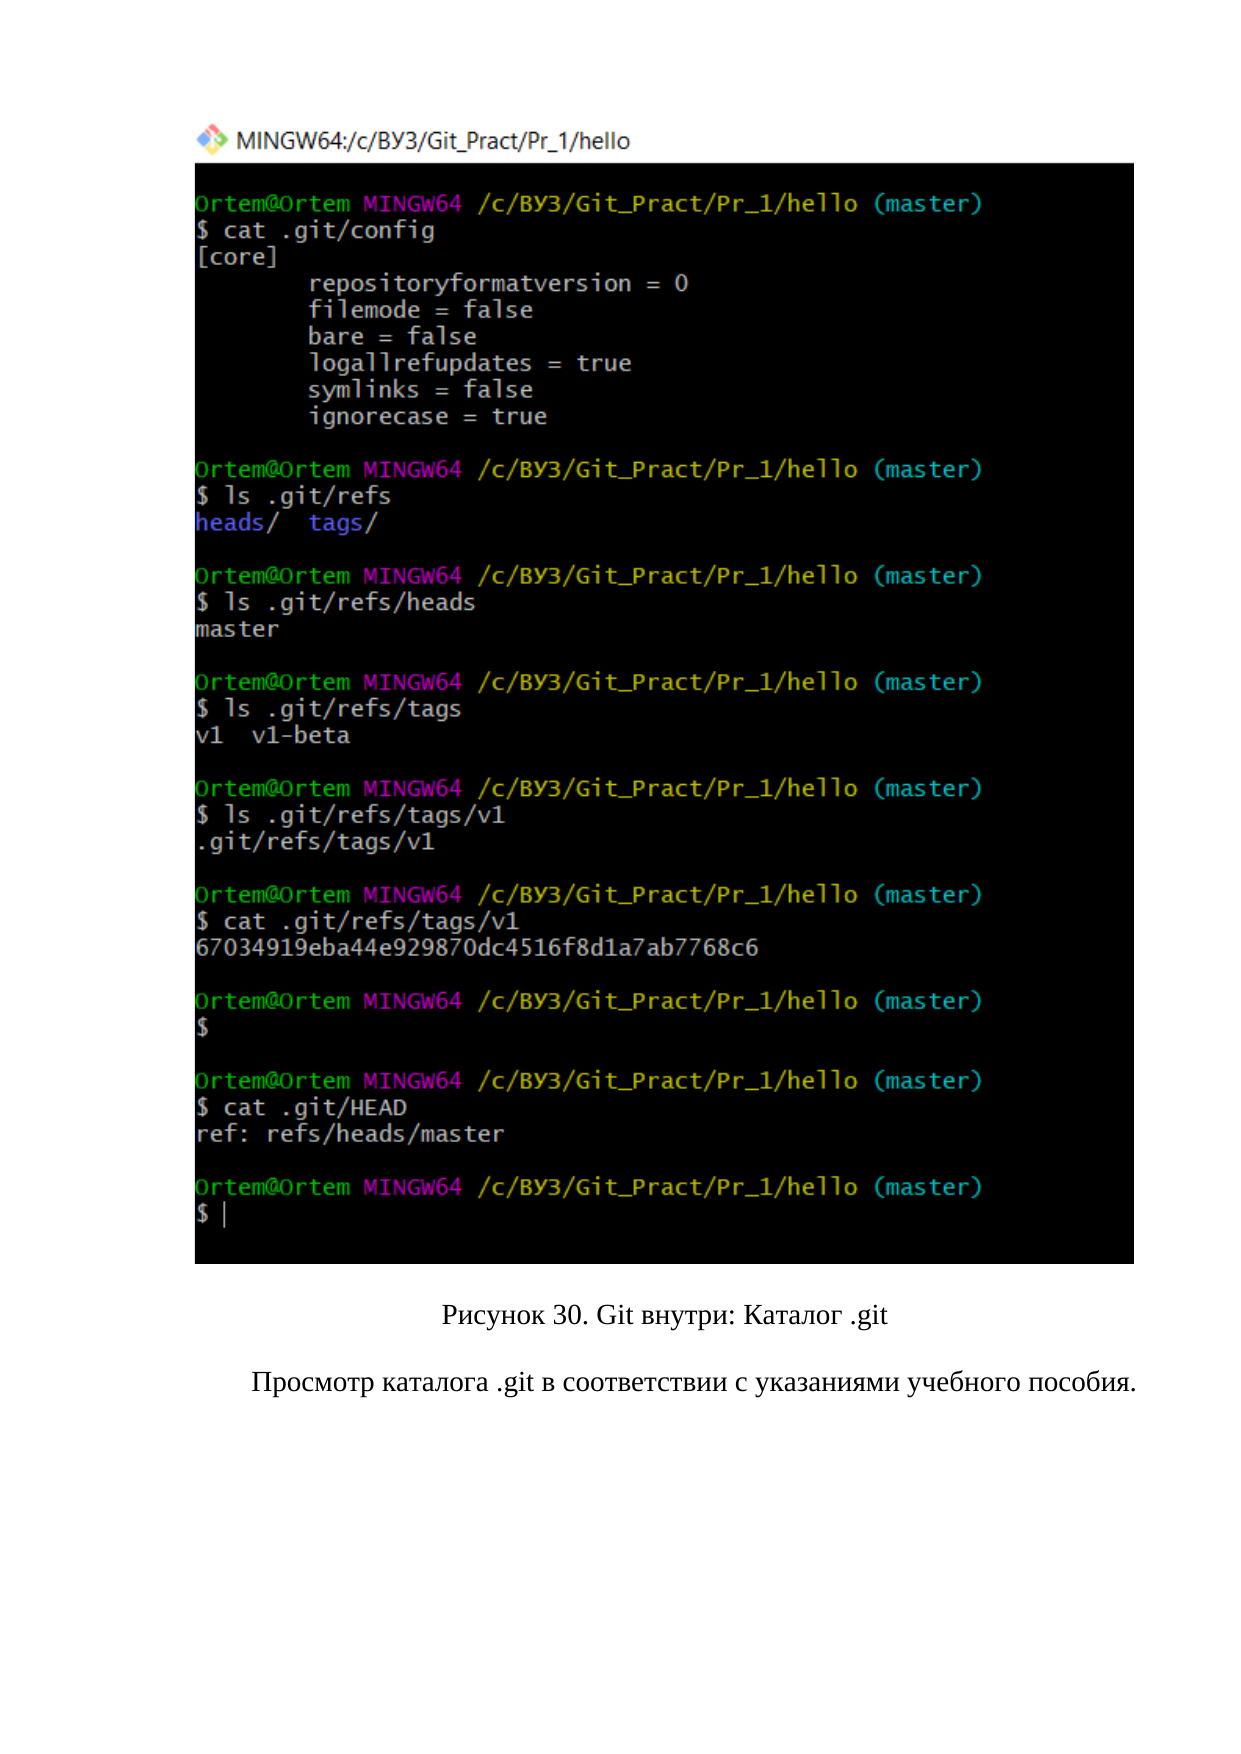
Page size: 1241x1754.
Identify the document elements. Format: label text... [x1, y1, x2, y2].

picture [194, 118, 1134, 1264]
text Просмотр каталога .git в соответствии с указаниями учебного пособия. [177, 1364, 1152, 1398]
text Рисунок 30. Git внутри: Каталог .git [177, 1297, 1152, 1331]
